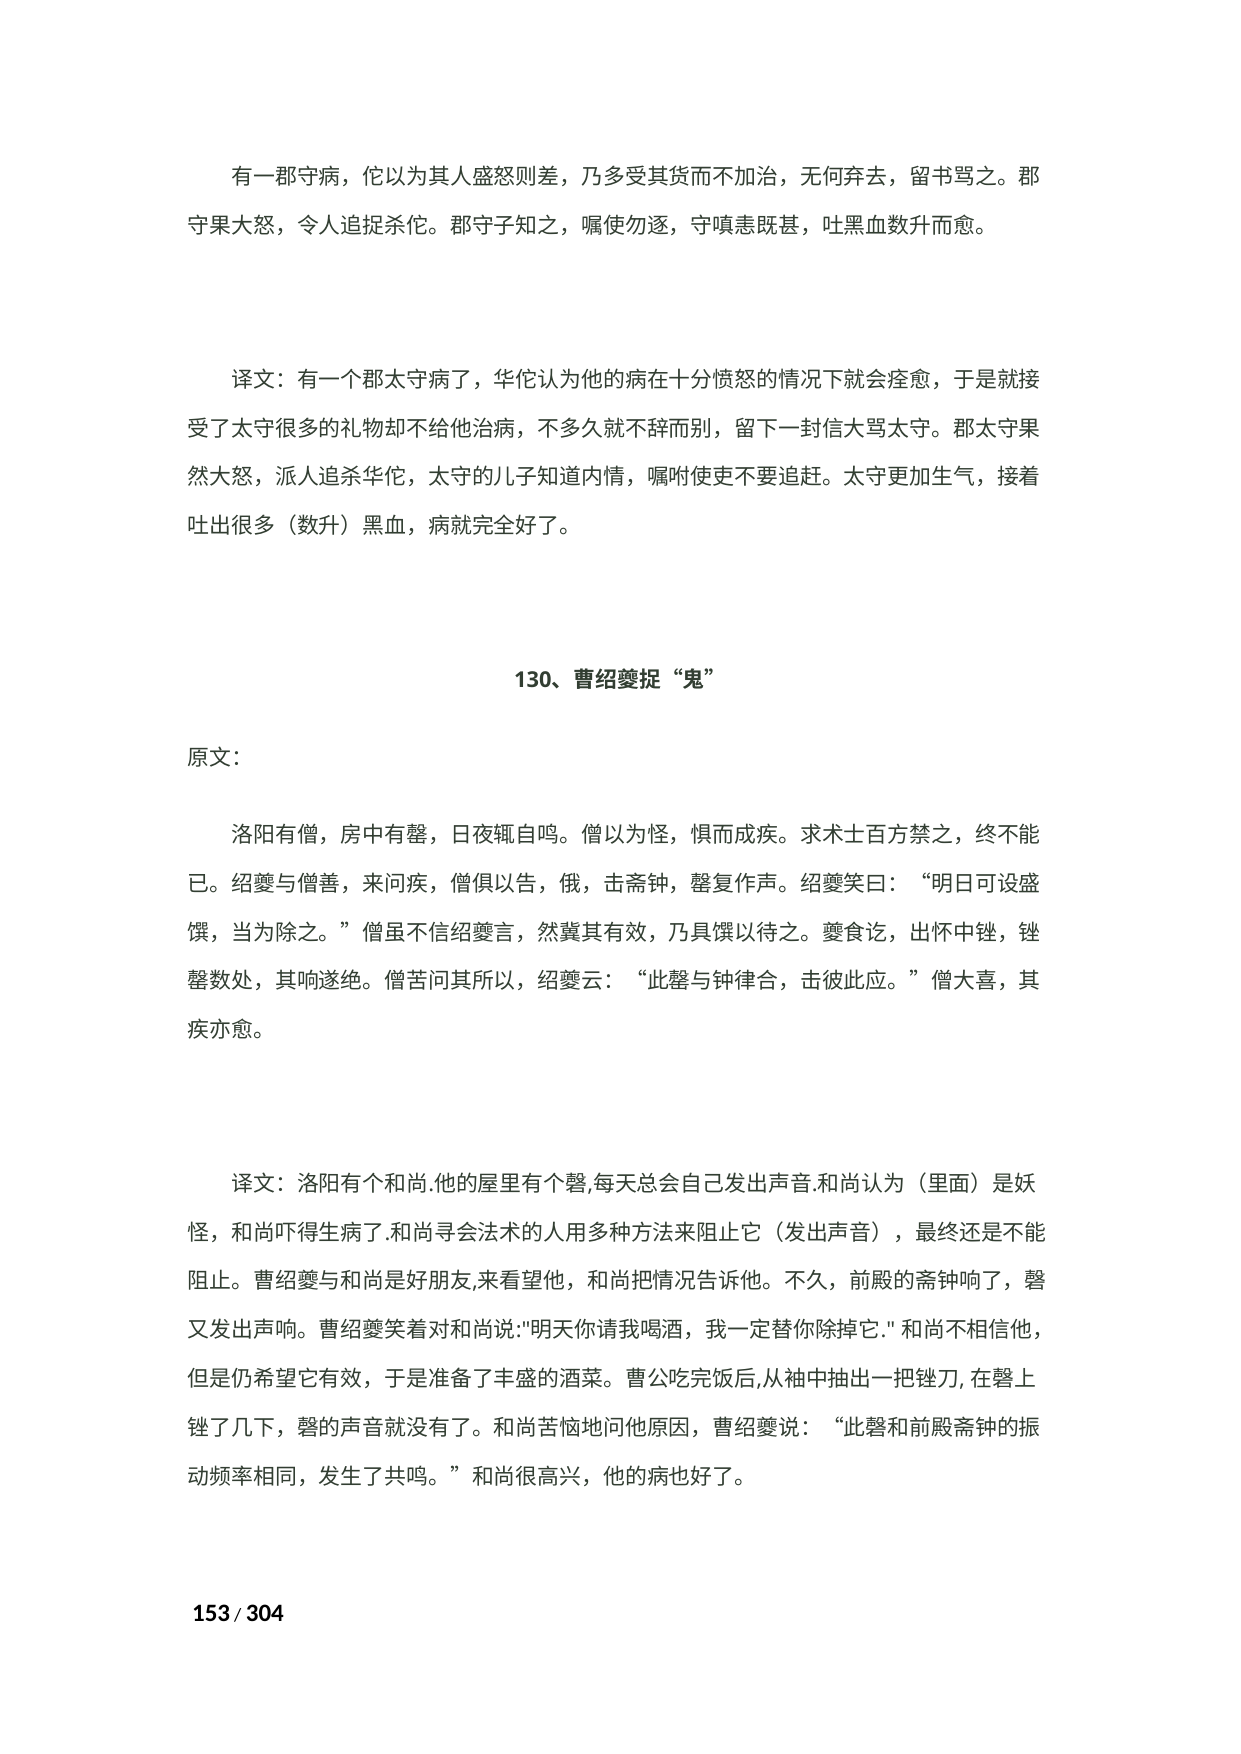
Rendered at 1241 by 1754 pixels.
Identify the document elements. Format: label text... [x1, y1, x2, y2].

text 原文： [187, 739, 1053, 772]
text 译文：有一个郡太守病了，华佗认为他的病在十分愤怒的情况下就会痊愈，于是就接受了太守很多的礼物却不给他治病，不多久就不辞而别，留下一封信大骂太守。郡太守果然大怒，派人追杀华佗，太守的儿子知道内情，嘱咐使吏不要追赶。太守更加生气，接着吐出很多（数升）黑血，病就完全好了。 [187, 361, 1053, 540]
text 洛阳有僧，房中有罄，日夜辄自鸣。僧以为怪，惧而成疾。求术士百方禁之，终不能已。绍夔与僧善，来问疾，僧俱以告，俄，击斋钟，罄复作声。绍夔笑曰：“明日可设盛馔，当为除之。”僧虽不信绍夔言，然冀其有效，乃具馔以待之。夔食讫，出怀中锉，锉罄数处，其响遂绝。僧苦问其所以，绍夔云：“此罄与钟律合，击彼此应。”僧大喜，其疾亦愈。 [187, 817, 1053, 1044]
text 130、曹绍夔捉“鬼” [187, 662, 1053, 694]
text 有一郡守病，佗以为其人盛怒则差，乃多受其货而不加治，无何弃去，留书骂之。郡守果大怒，令人追捉杀佗。郡守子知之，嘱使勿逐，守嗔恚既甚，吐黑血数升而愈。 [187, 158, 1053, 240]
text 译文：洛阳有个和尚.他的屋里有个磬,每天总会自己发出声音.和尚认为（里面）是妖怪，和尚吓得生病了.和尚寻会法术的人用多种方法来阻止它（发出声音），最终还是不能阻止。曹绍夔与和尚是好朋友,来看望他，和尚把情况告诉他。不久，前殿的斋钟响了，磬又发出声响。曹绍夔笑着对和尚说:"明天你请我喝酒，我一定替你除掉它." 和尚不相信他，但是仍希望它有效，于是准备了丰盛的酒菜。曹公吃完饭后,从袖中抽出一把锉刀, 在磬上锉了几下，磬的声音就没有了。和尚苦恼地问他原因，曹绍夔说：“此磬和前殿斋钟的振动频率相同，发生了共鸣。”和尚很高兴，他的病也好了。 [187, 1166, 1053, 1491]
